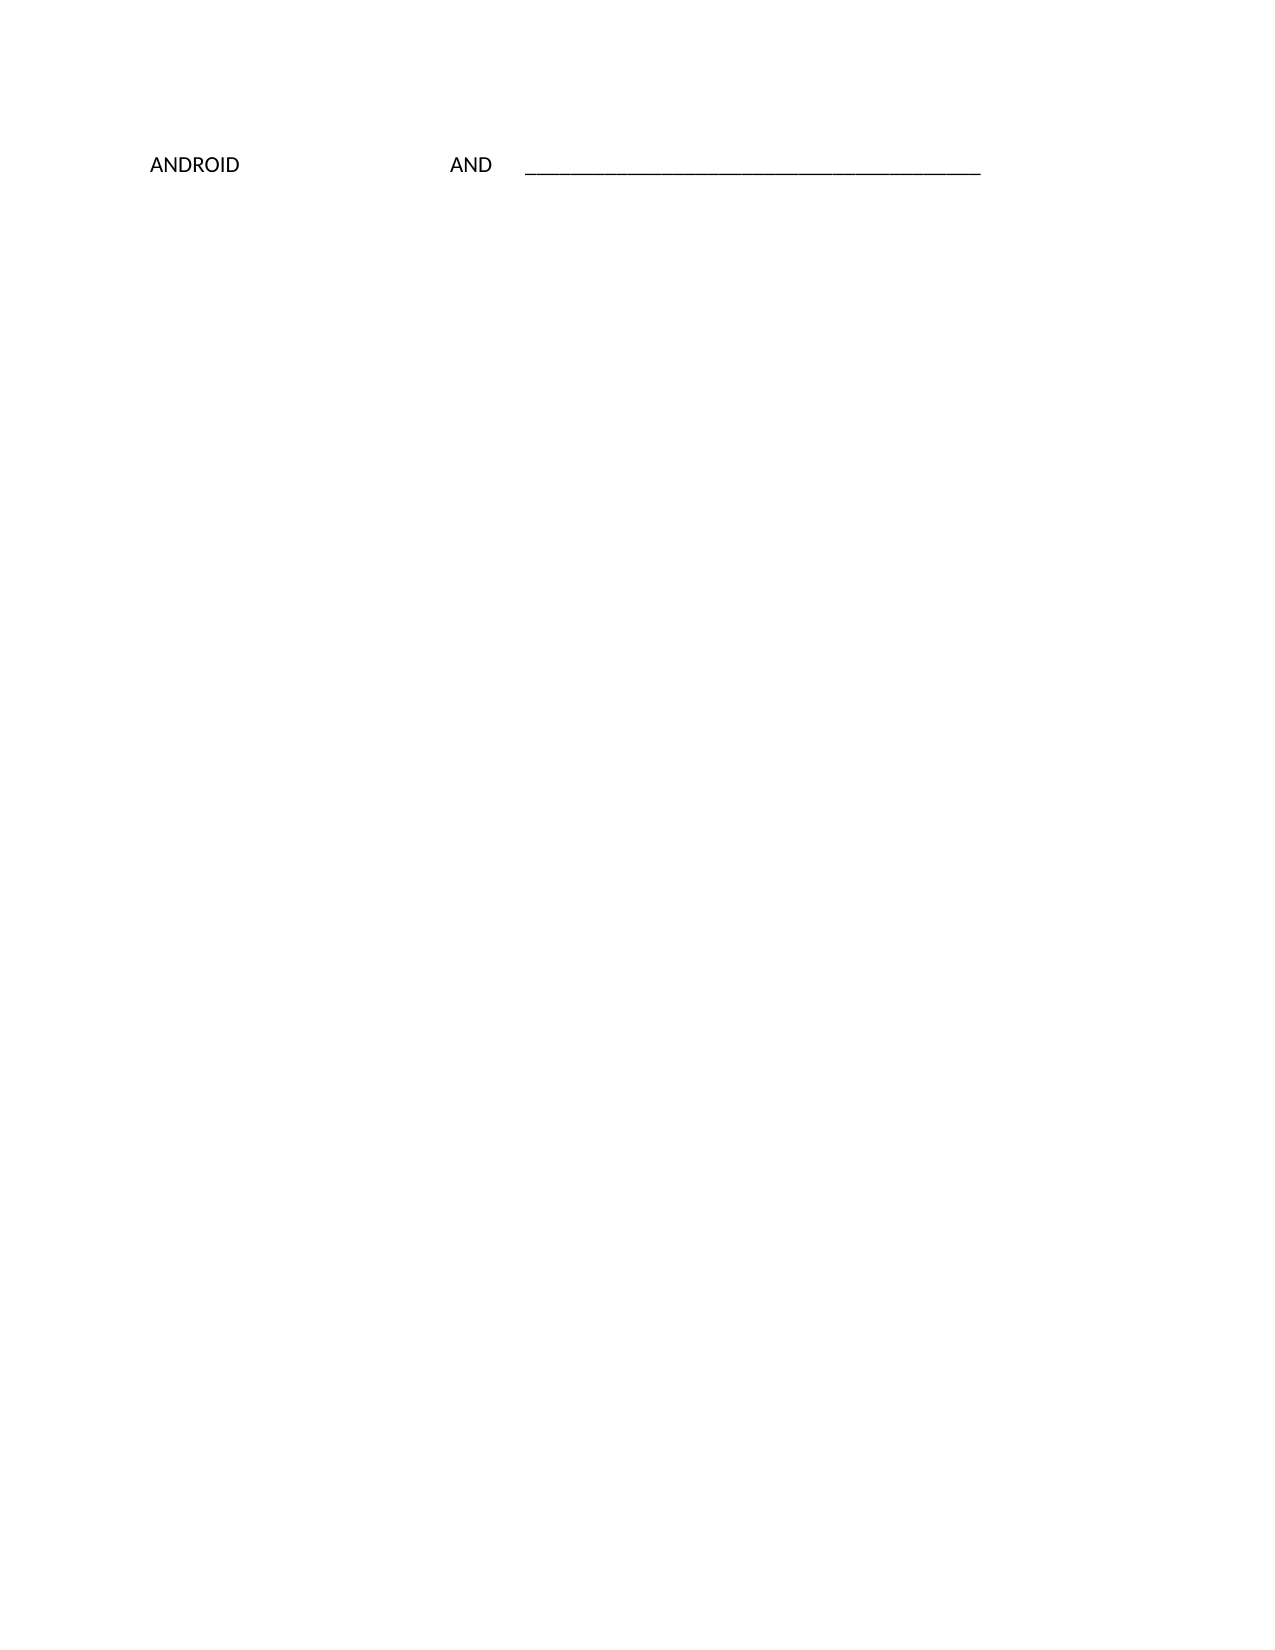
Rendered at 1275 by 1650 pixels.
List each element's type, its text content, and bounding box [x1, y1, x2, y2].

text ANDROID AND ________________________________________ [150, 150, 1125, 178]
